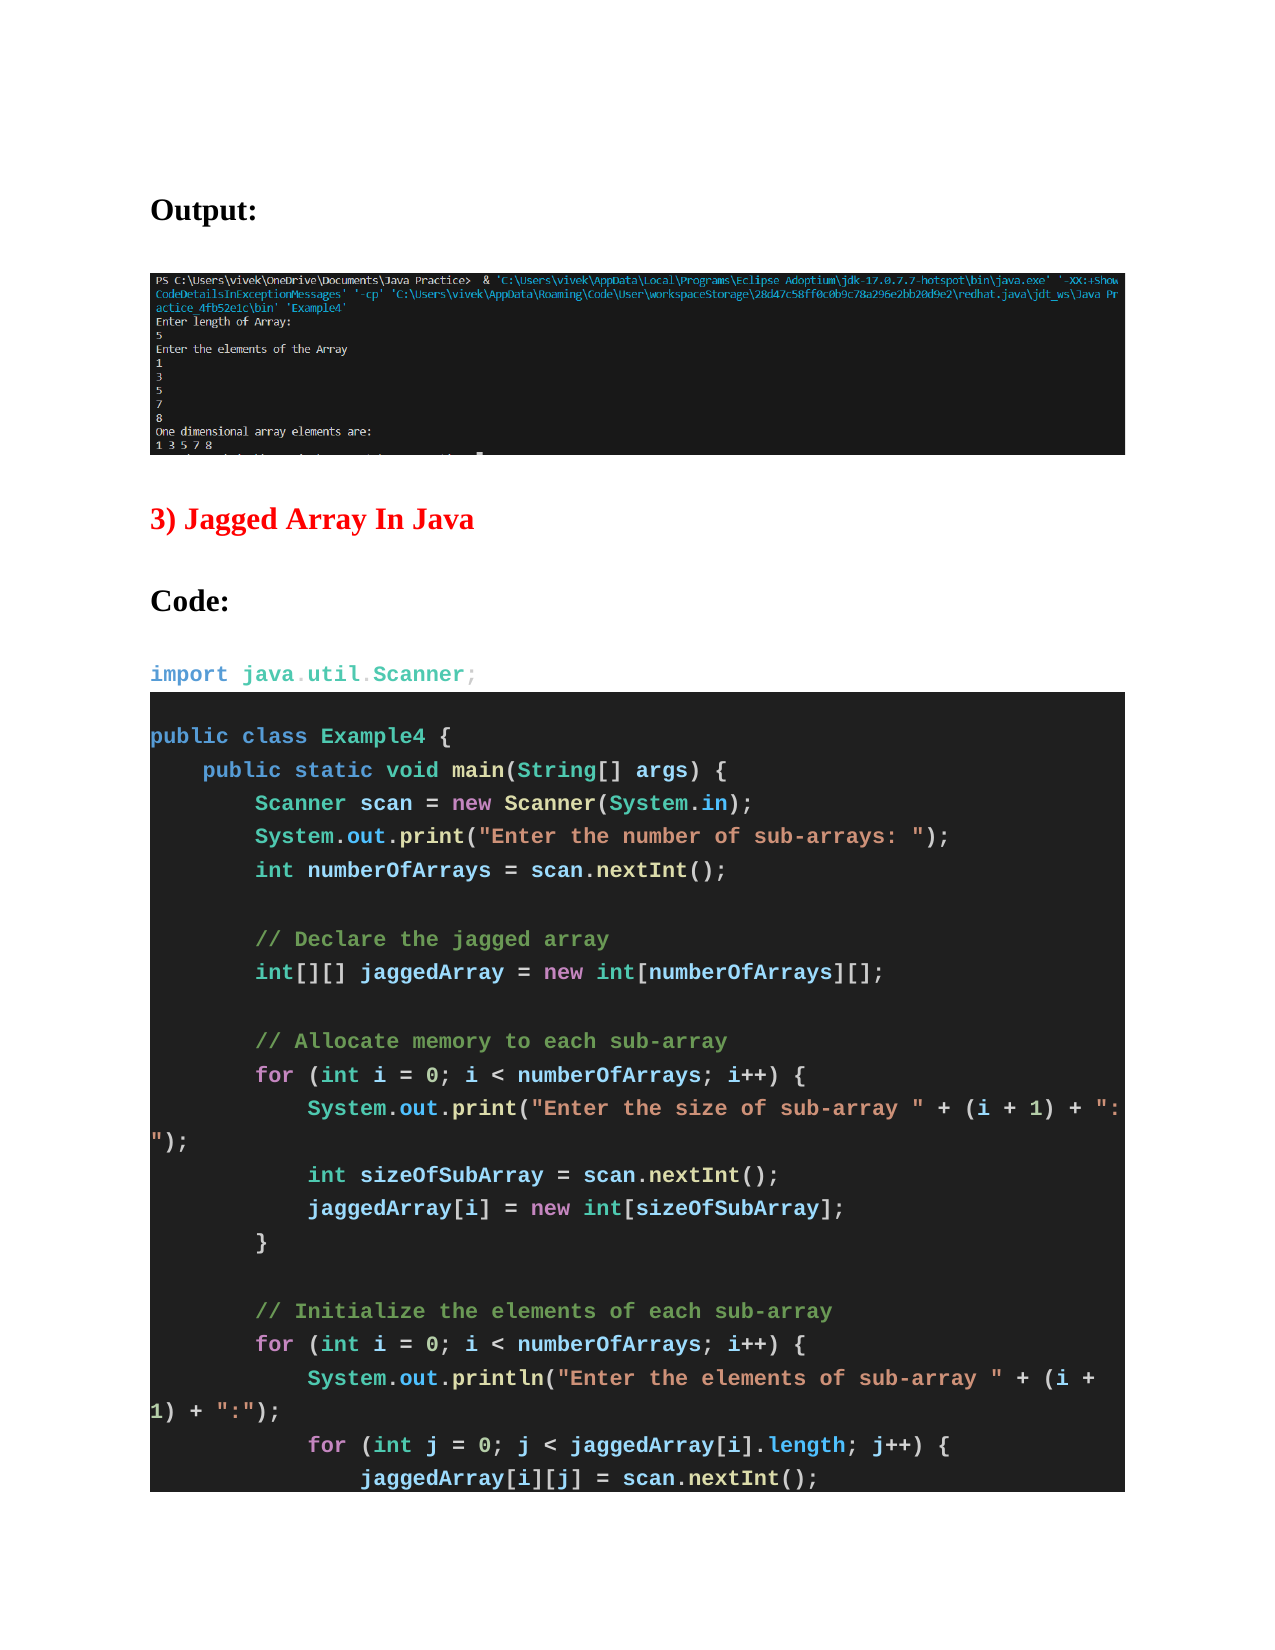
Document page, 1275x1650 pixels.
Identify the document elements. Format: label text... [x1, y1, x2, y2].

text int sizeOfSubArray = scan.nextInt(); [150, 1164, 1125, 1189]
text // Initialize the elements of each sub-array [150, 1300, 1125, 1325]
text 3) Jagged Array In Java Code: import java.util.Scanner; [150, 500, 1125, 688]
text int[][] jaggedArray = new int[numberOfArrays][]; [150, 961, 1125, 986]
picture [150, 273, 1125, 455]
text for (int i = 0; i < numberOfArrays; i++) { [150, 1064, 1125, 1089]
text Scanner scan = new Scanner(System.in); [150, 792, 1125, 817]
text } [150, 1231, 1125, 1256]
text public class Example4 { [150, 725, 1125, 750]
text jaggedArray[i] = new int[sizeOfSubArray]; [150, 1198, 1125, 1222]
text System.out.print("Enter the size of sub-array " + (i + 1) + ": "); [150, 1097, 1125, 1156]
text int numberOfArrays = scan.nextInt(); [150, 859, 1125, 884]
text Output: [150, 150, 1125, 227]
text // Declare the jagged array [150, 928, 1125, 953]
text for (int i = 0; i < numberOfArrays; i++) { [150, 1333, 1125, 1358]
text // Allocate memory to each sub-array [150, 1030, 1125, 1055]
text public static void main(String[] args) { [150, 759, 1125, 783]
text jaggedArray[i][j] = scan.nextInt(); [150, 1467, 1125, 1492]
text System.out.println("Enter the elements of sub-array " + (i + 1) + ":"); [150, 1367, 1125, 1425]
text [150, 1434, 1125, 1458]
text System.out.print("Enter the number of sub-arrays: "); [150, 826, 1125, 850]
